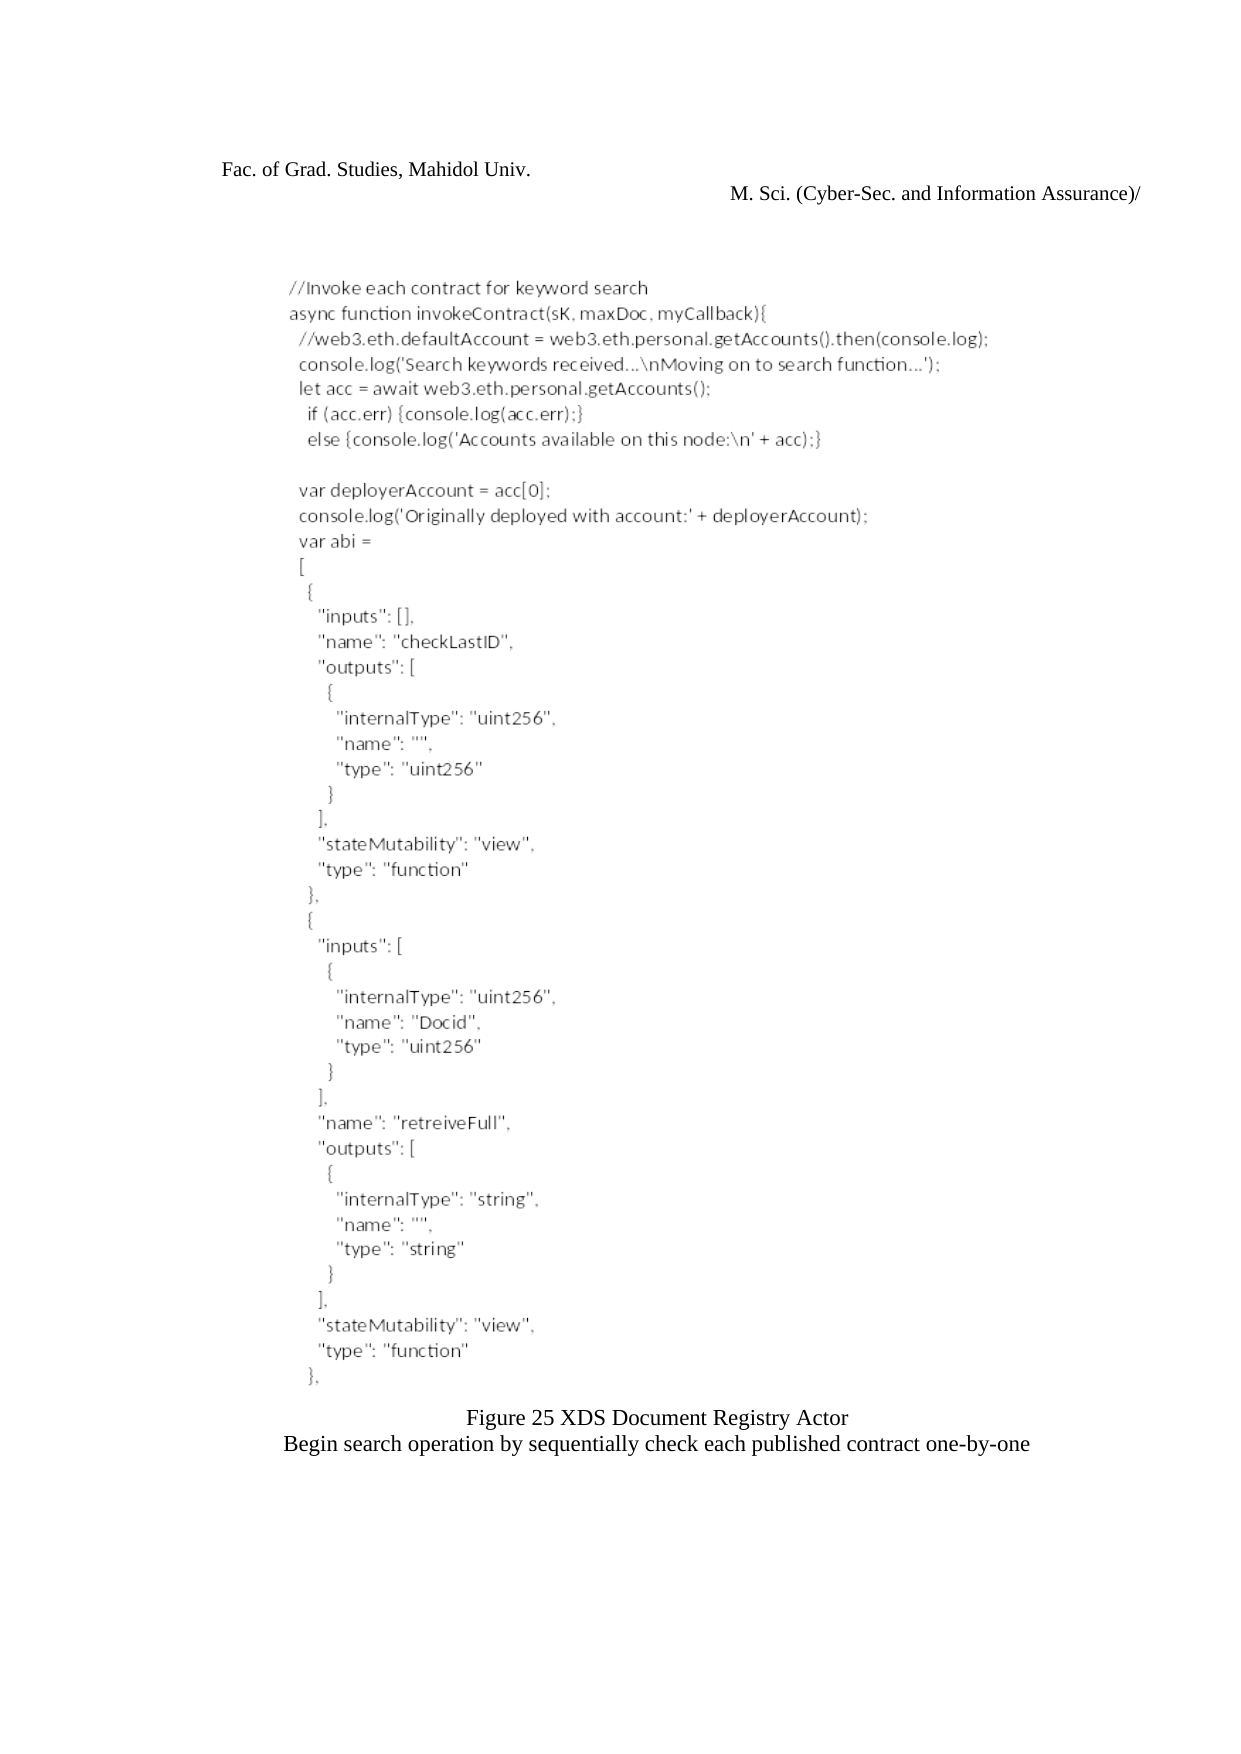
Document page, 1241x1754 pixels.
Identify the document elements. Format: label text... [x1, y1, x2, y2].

text Figure 25 XDS Document Registry Actor Begin search operation by sequentially check each published contract one-by-one [221, 1404, 1092, 1456]
